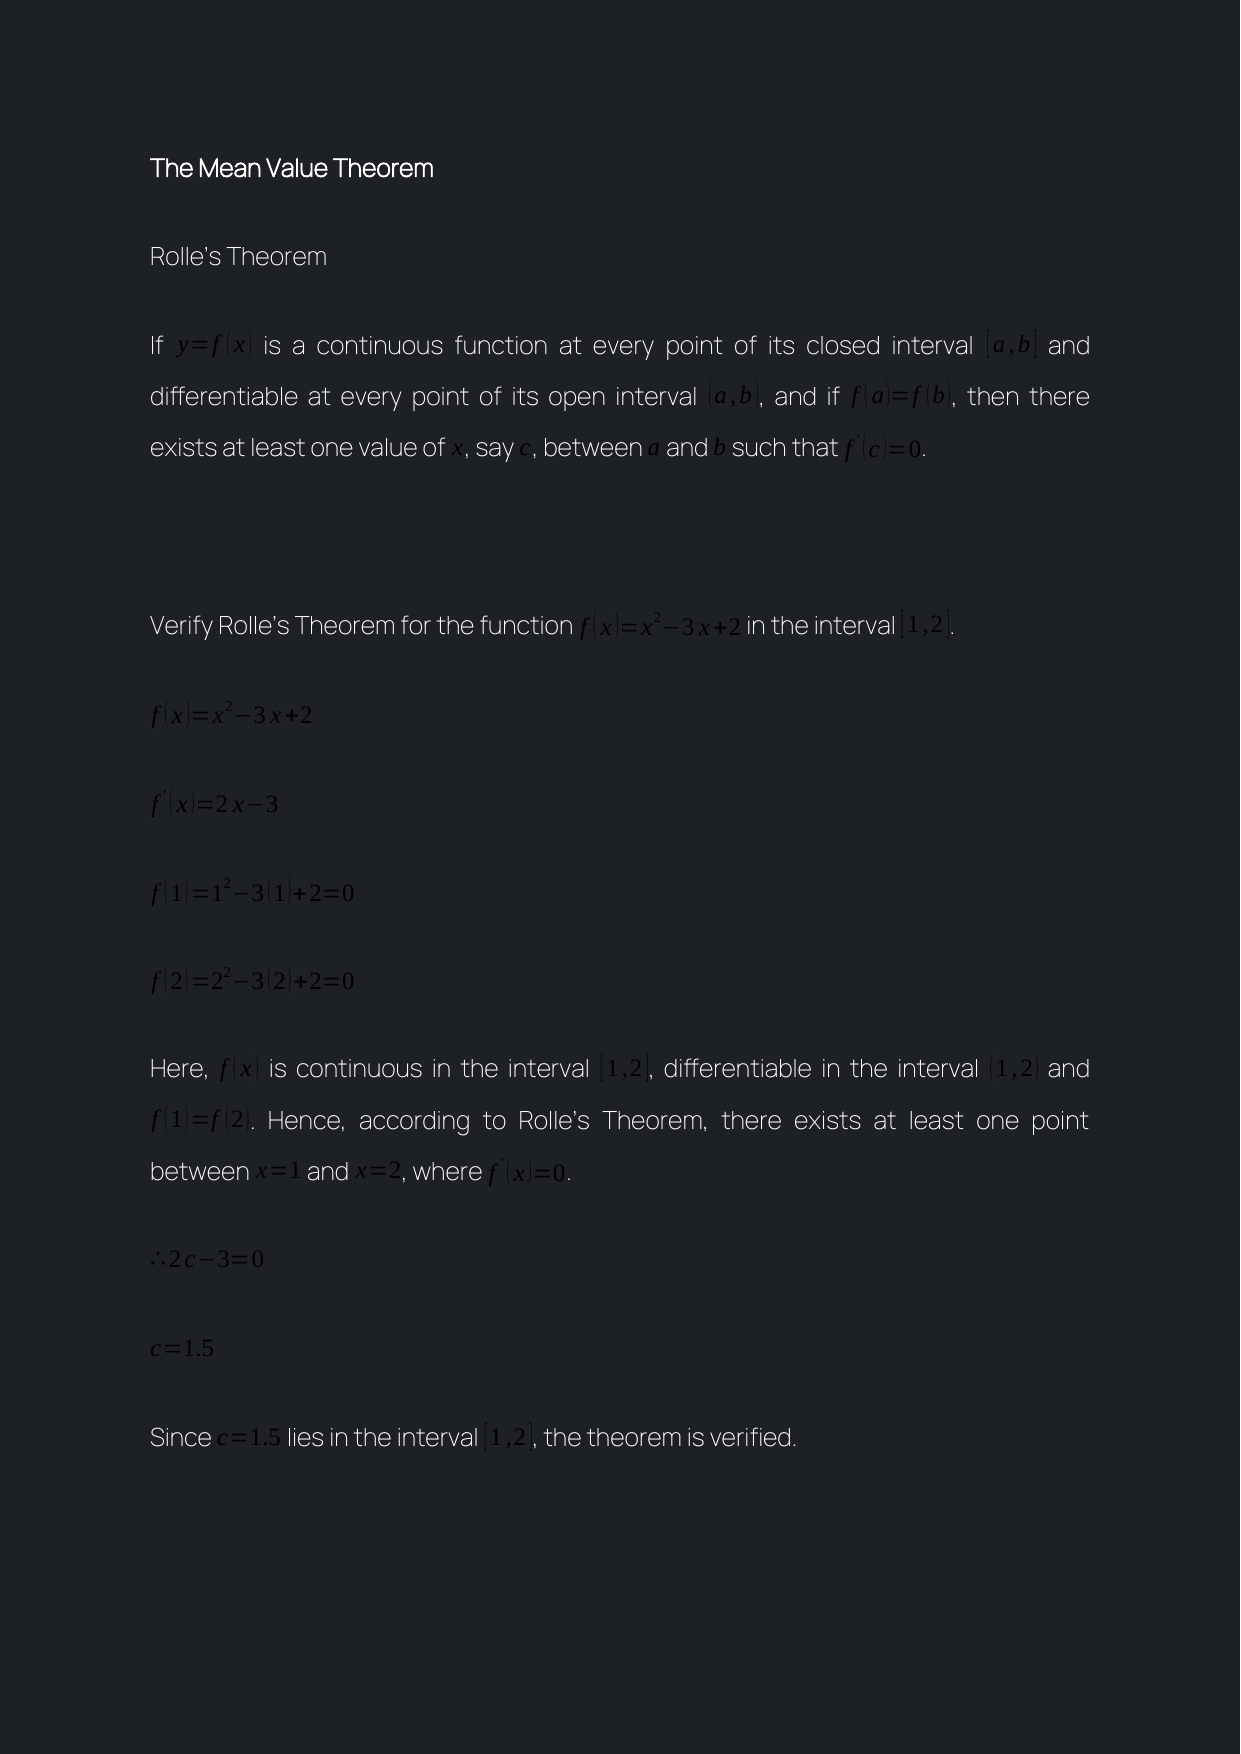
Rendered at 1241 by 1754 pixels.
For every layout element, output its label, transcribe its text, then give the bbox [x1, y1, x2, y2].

text Since lies in the interval , the theorem is verified. [150, 1420, 1090, 1454]
subtitle Rolle’s Theorem [150, 239, 1090, 273]
text Verify Rolle’s Theorem for the function in the interval . [150, 607, 1090, 642]
subtitle The Mean Value Theorem [150, 150, 1090, 184]
text Here, is continuous in the interval , differentiable in the interval and . Hence, according to Rolle’s Theorem, there exists at least one point between and , where . [150, 1051, 1090, 1188]
text If is a continuous function at every point of its closed interval and differentiable at every point of its open interval , and if , then there exists at least one value of , say , between and such that . [150, 327, 1090, 464]
